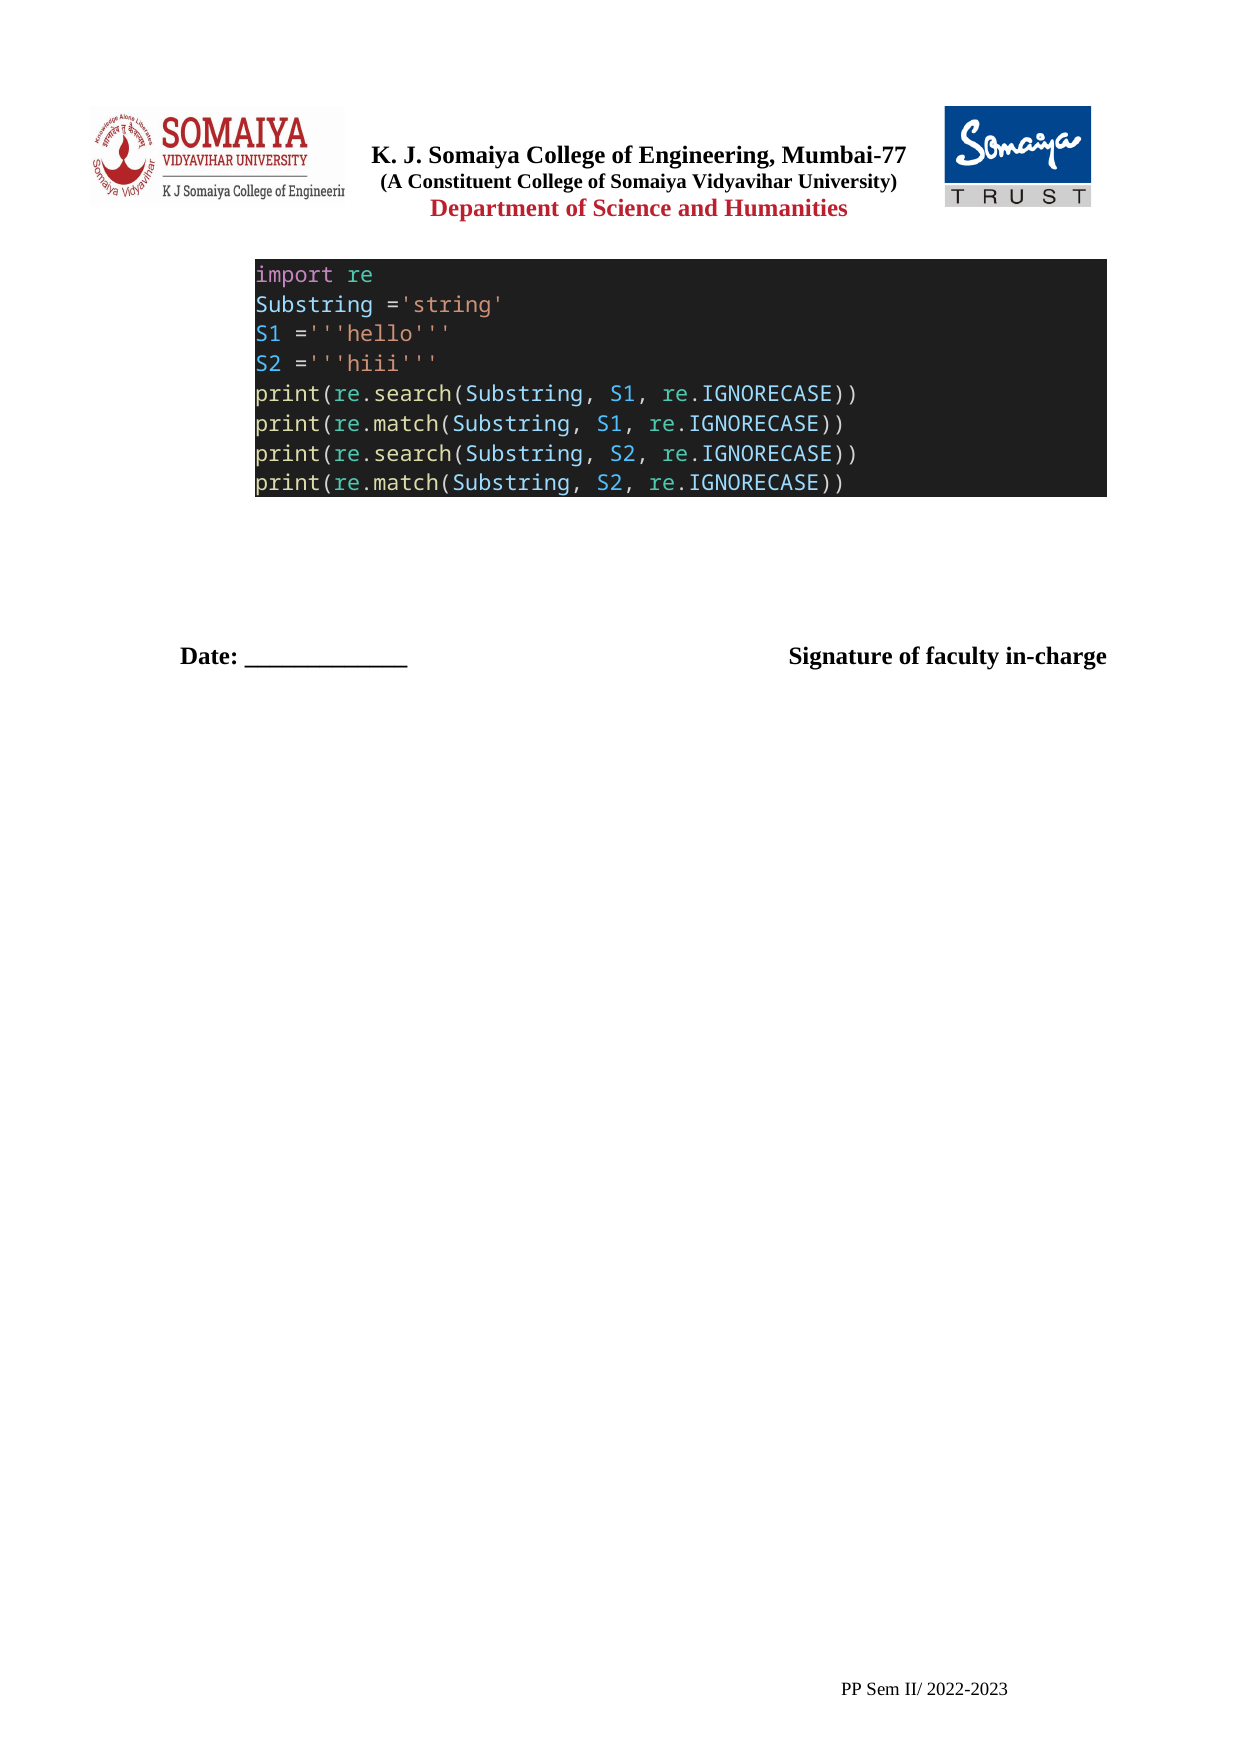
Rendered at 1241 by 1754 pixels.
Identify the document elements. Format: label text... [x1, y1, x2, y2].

text import re [255, 259, 1107, 288]
picture [89, 106, 345, 207]
text S2 ='''hiii''' [255, 348, 1107, 378]
text print(re.match(Substring, S1, re.IGNORECASE)) [255, 408, 1107, 437]
text print(re.match(Substring, S2, re.IGNORECASE)) [255, 467, 1107, 497]
text Substring ='string' [255, 288, 1107, 318]
text S1 ='''hello''' [255, 318, 1107, 348]
text Date: _____________ Signature of faculty in-charge [180, 641, 1107, 669]
text print(re.search(Substring, S2, re.IGNORECASE)) [255, 437, 1107, 467]
text print(re.search(Substring, S1, re.IGNORECASE)) [255, 378, 1107, 408]
picture [944, 106, 1092, 207]
